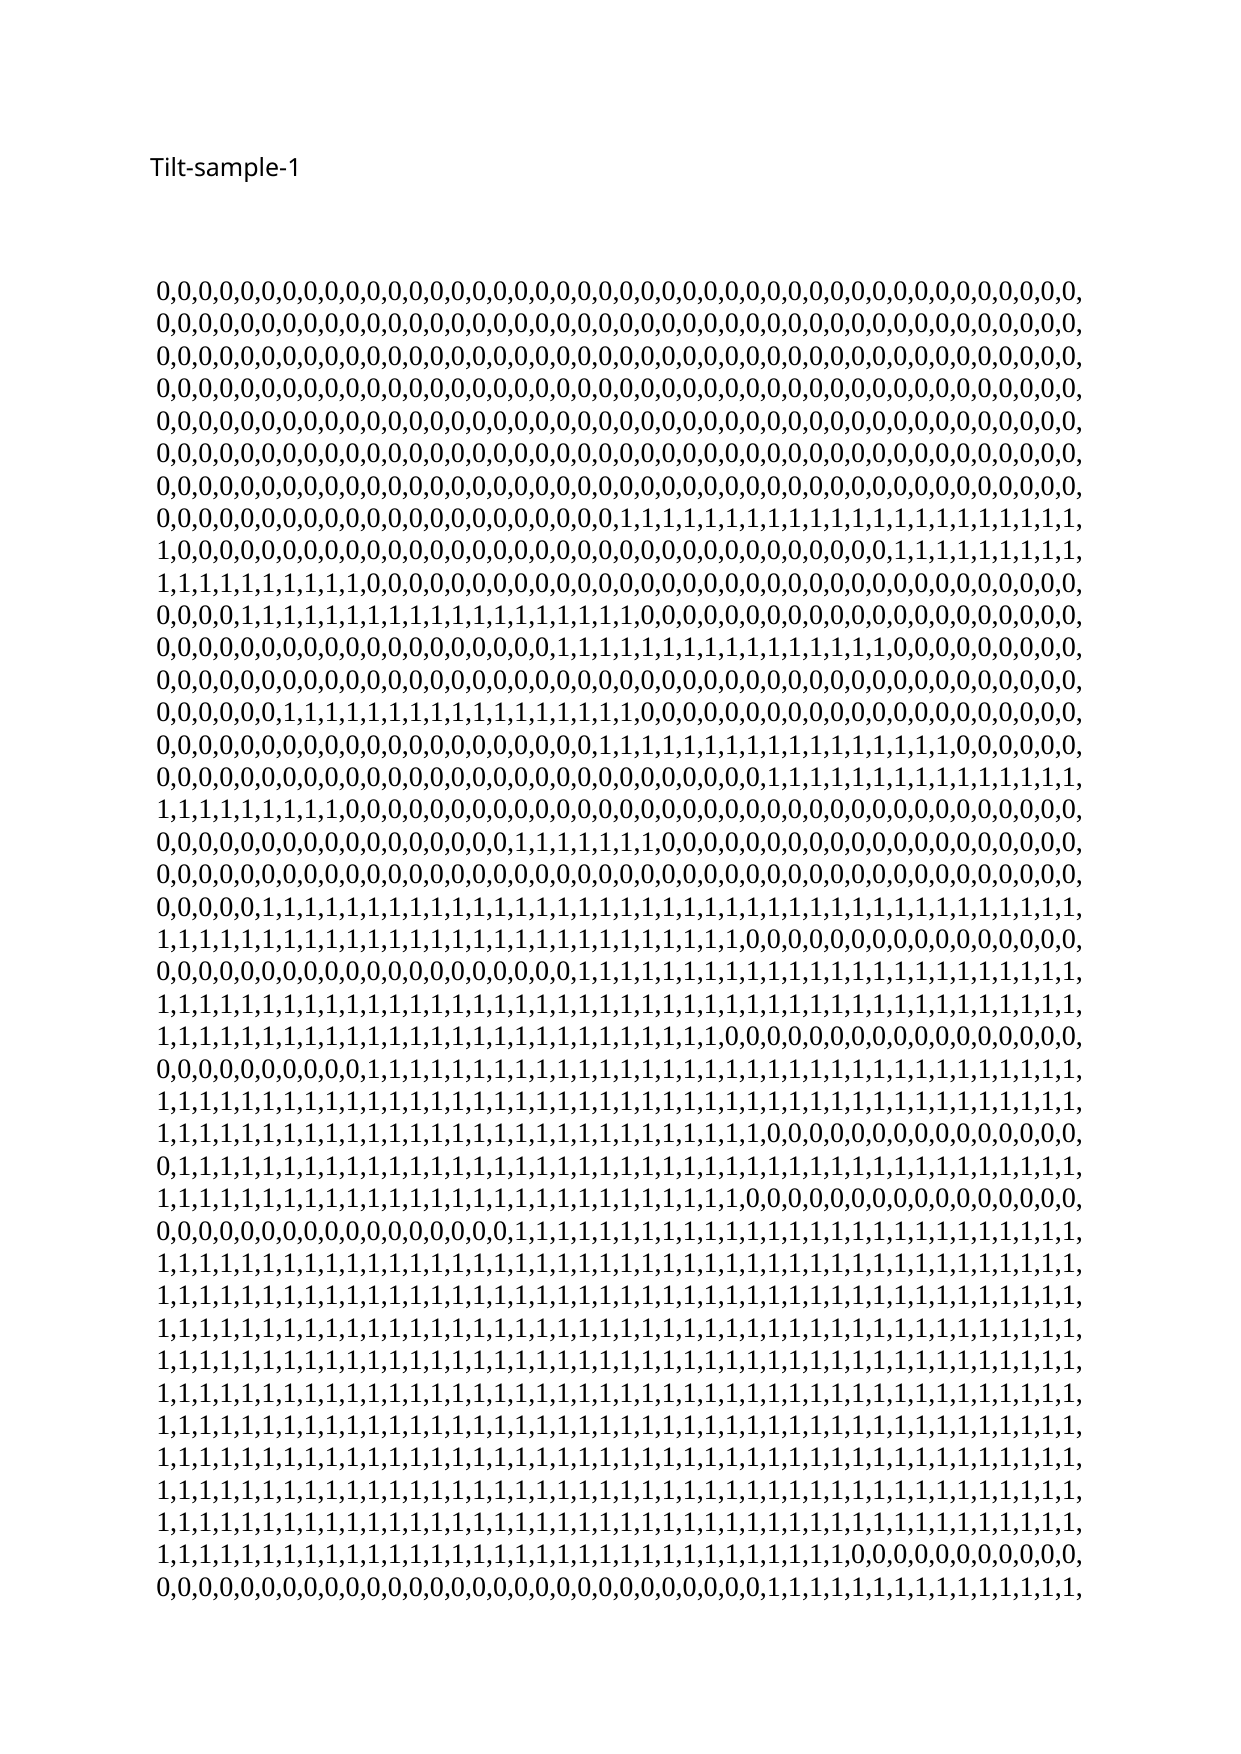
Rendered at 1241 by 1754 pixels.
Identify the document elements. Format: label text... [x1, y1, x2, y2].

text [150, 274, 1090, 1602]
text Tilt-sample-1 [150, 150, 1090, 184]
